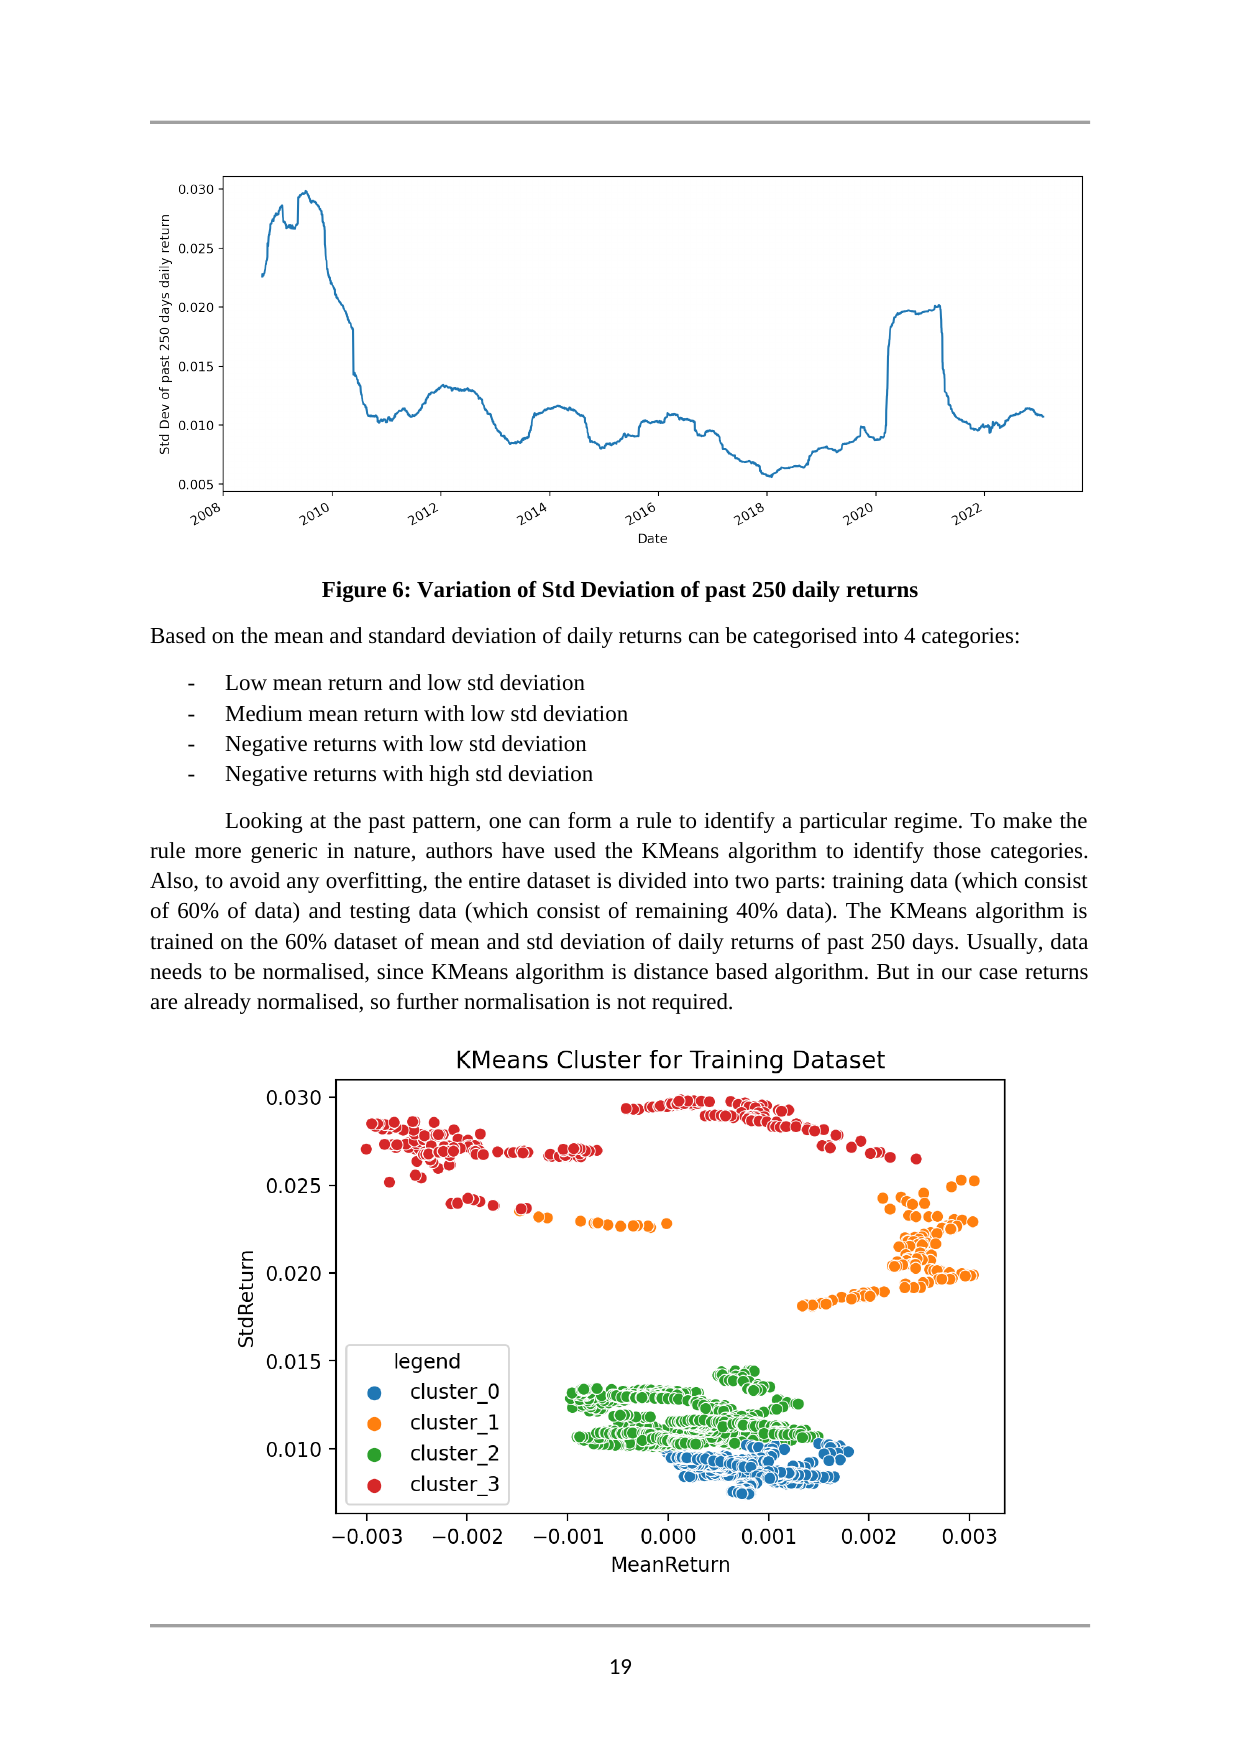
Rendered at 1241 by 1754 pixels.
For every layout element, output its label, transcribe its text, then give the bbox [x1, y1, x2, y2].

text Figure 6: Variation of Std Deviation of past 250 daily returns [150, 576, 1090, 602]
picture [222, 1035, 1018, 1590]
list Low mean return and low std deviation [187, 669, 1090, 696]
list Negative returns with high std deviation [187, 760, 1090, 786]
picture [150, 167, 1091, 555]
list Medium mean return with low std deviation [187, 700, 1090, 726]
list Negative returns with low std deviation [187, 730, 1090, 756]
text Based on the mean and standard deviation of daily returns can be categorised into 4 categories: [150, 623, 1090, 649]
text Looking at the past pattern, one can form a rule to identify a particular regime. To make the rule more generic in nature, authors have used the KMeans algorithm to identify those categories. Also, to avoid any overfitting, the entire dataset is divided into two parts: training data (which consist of 60% of data) and testing data (which consist of remaining 40% data). The KMeans algorithm is trained on the 60% dataset of mean and std deviation of daily returns of past 250 days. Usually, data needs to be normalised, since KMeans algorithm is distance based algorithm. But in our case returns are already normalised, so further normalisation is not required. [150, 807, 1090, 1014]
